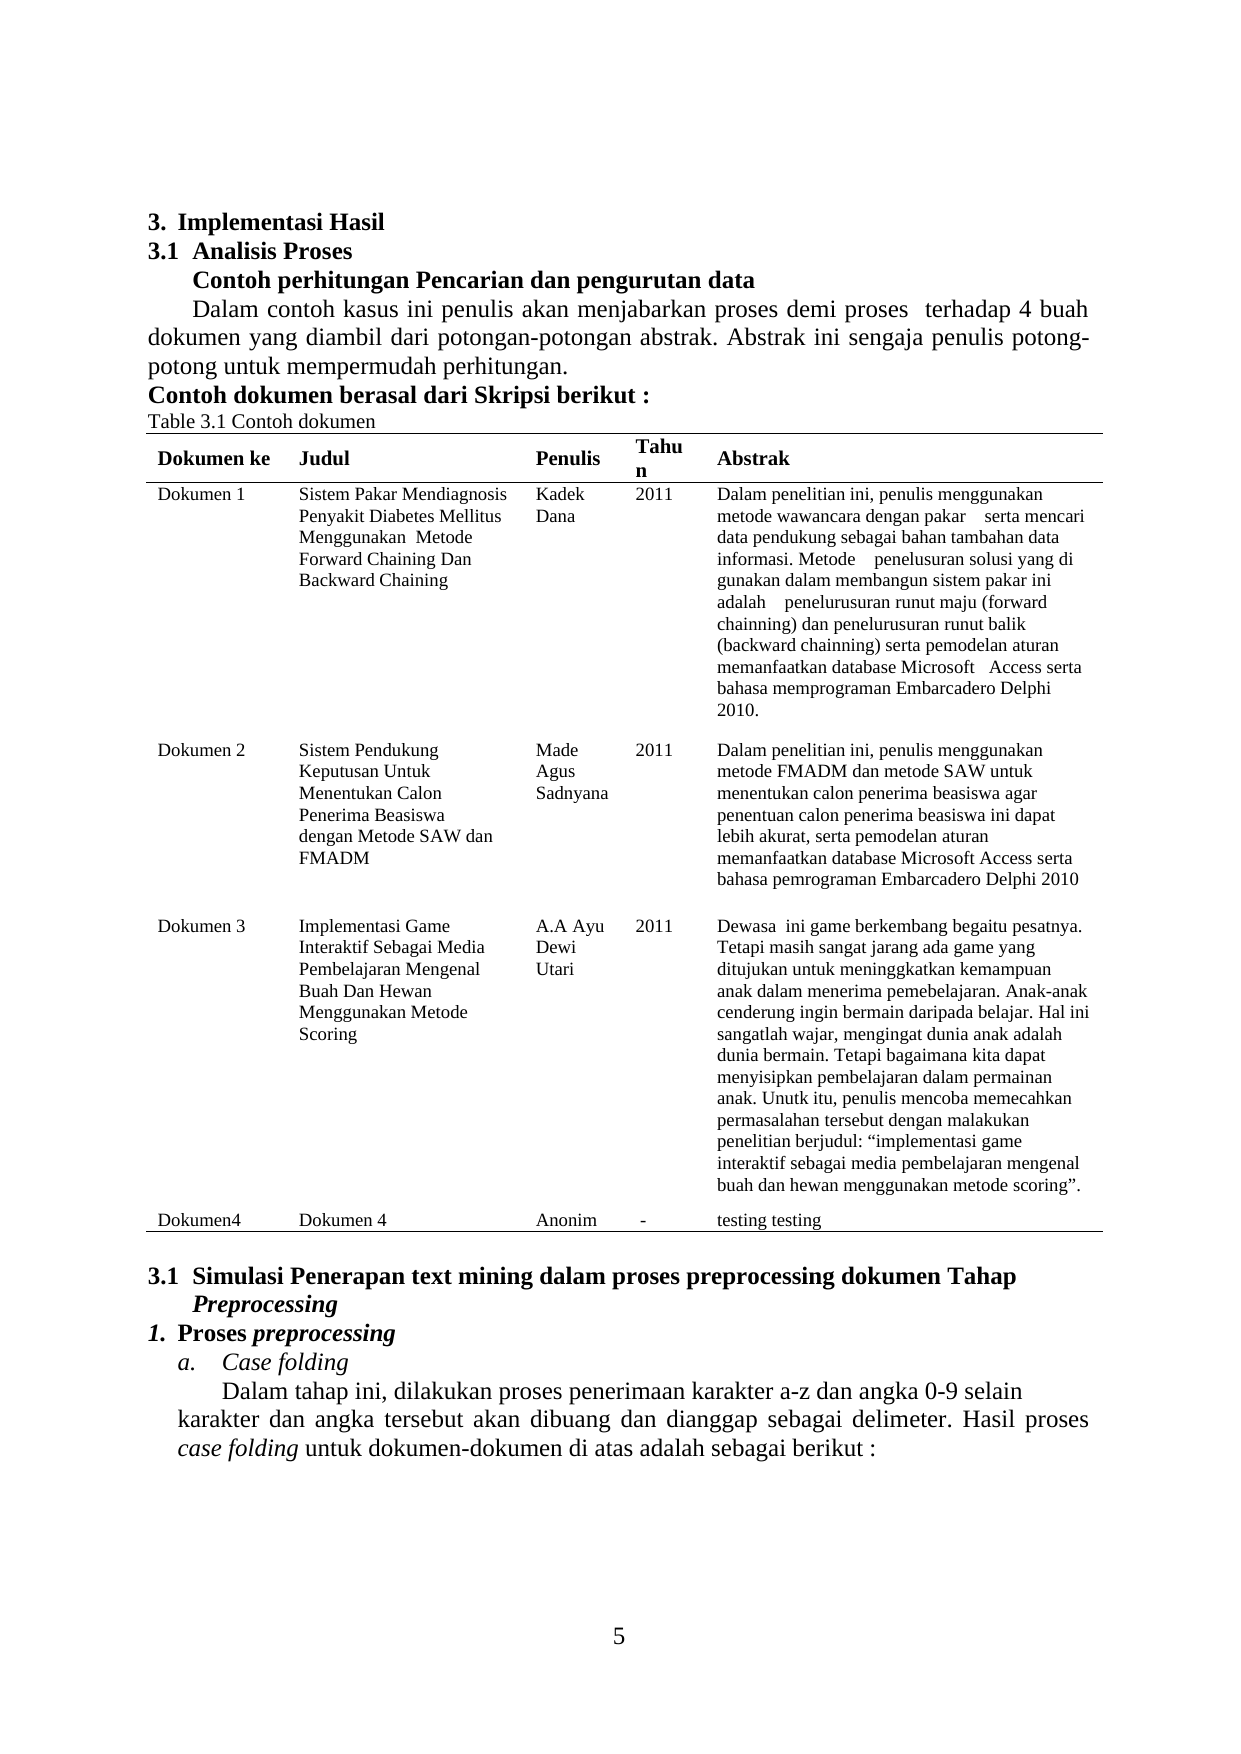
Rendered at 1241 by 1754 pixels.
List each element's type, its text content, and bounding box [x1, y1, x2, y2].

table_cell Anonim [524, 1209, 624, 1231]
table_cell A.A Ayu Dewi Utari [524, 915, 624, 1209]
table_cell Dewasa ini game berkembang begaitu pesatnya. Tetapi masih sangat jarang ada game yang ditujukan untuk meninggkatkan kemampuan anak dalam menerima pemebelajaran. Anak-anak cenderung ingin bermain daripada belajar. Hal ini sangatlah wajar, mengingat dunia anak adalah dunia bermain. Tetapi bagaimana kita dapat menyisipkan pembelajaran dalam permainan anak. Unutk itu, penulis mencoba memecahkan permasalahan tersebut dengan malakukan penelitian berjudul: “implementasi game interaktif sebagai media pembelajaran mengenal buah dan hewan menggunakan metode scoring”. [706, 915, 1102, 1209]
list Simulasi Penerapan text mining dalam proses preprocessing dokumen Tahap Preprocessing [148, 1261, 1090, 1318]
list Implementasi Hasil [148, 207, 1090, 236]
table_cell Dalam penelitian ini, penulis menggunakan metode FMADM dan metode SAW untuk menentukan calon penerima beasiswa agar penentuan calon penerima beasiswa ini dapat lebih akurat, serta pemodelan aturan memanfaatkan database Microsoft Access serta bahasa pemrograman Embarcadero Delphi 2010 [706, 739, 1102, 915]
list Proses preprocessing [148, 1318, 1090, 1347]
table_cell Sistem Pendukung Keputusan Untuk Menentukan Calon Penerima Beasiswa dengan Metode SAW dan FMADM [288, 739, 524, 915]
list Case folding [177, 1347, 1090, 1376]
list Analisis Proses [148, 236, 1090, 265]
table_header Abstrak [706, 434, 1102, 482]
text Contoh dokumen berasal dari Skripsi berikut : [148, 380, 1090, 409]
table_cell Dokumen 3 [146, 915, 287, 1209]
table_cell 2011 [624, 483, 706, 739]
table_cell - [624, 1209, 706, 1231]
table_cell testing testing [706, 1209, 1102, 1231]
table_cell Dokumen 2 [146, 739, 287, 915]
table_cell Dokumen4 [146, 1209, 287, 1231]
table_cell Dokumen 1 [146, 483, 287, 739]
text Dalam contoh kasus ini penulis akan menjabarkan proses demi proses terhadap 4 buah dokumen yang diambil dari potongan-potongan abstrak. Abstrak ini sengaja penulis potong-potong untuk mempermudah perhitungan. [148, 294, 1090, 380]
table_cell Sistem Pakar Mendiagnosis Penyakit Diabetes Mellitus Menggunakan Metode Forward Chaining Dan Backward Chaining [288, 483, 524, 739]
table_cell Dokumen 4 [288, 1209, 524, 1231]
table_cell Implementasi Game Interaktif Sebagai Media Pembelajaran Mengenal Buah Dan Hewan Menggunakan Metode Scoring [288, 915, 524, 1209]
table_cell 2011 [624, 739, 706, 915]
table_header Dokumen ke [146, 434, 287, 482]
table_header Judul [288, 434, 524, 482]
table_header Tahun [624, 434, 706, 482]
table_header Penulis [524, 434, 624, 482]
table_cell Made Agus Sadnyana [524, 739, 624, 915]
table_cell Dalam penelitian ini, penulis menggunakan metode wawancara dengan pakar serta mencari data pendukung sebagai bahan tambahan data informasi. Metode penelusuran solusi yang di gunakan dalam membangun sistem pakar ini adalah penelurusuran runut maju (forward chainning) dan penelurusuran runut balik (backward chainning) serta pemodelan aturan memanfaatkan database Microsoft Access serta bahasa memprograman Embarcadero Delphi 2010. [706, 483, 1102, 739]
text Table 3.1 Contoh dokumen [148, 409, 1090, 433]
table_cell Kadek Dana [524, 483, 624, 739]
list Dalam tahap ini, dilakukan proses penerimaan karakter a-z dan angka 0-9 selain karakter dan angka tersebut akan dibuang dan dianggap sebagai delimeter. Hasil proses case folding untuk dokumen-dokumen di atas adalah sebagai berikut : [177, 1376, 1090, 1462]
text Contoh perhitungan Pencarian dan pengurutan data [148, 265, 1090, 294]
table_cell 2011 [624, 915, 706, 1209]
